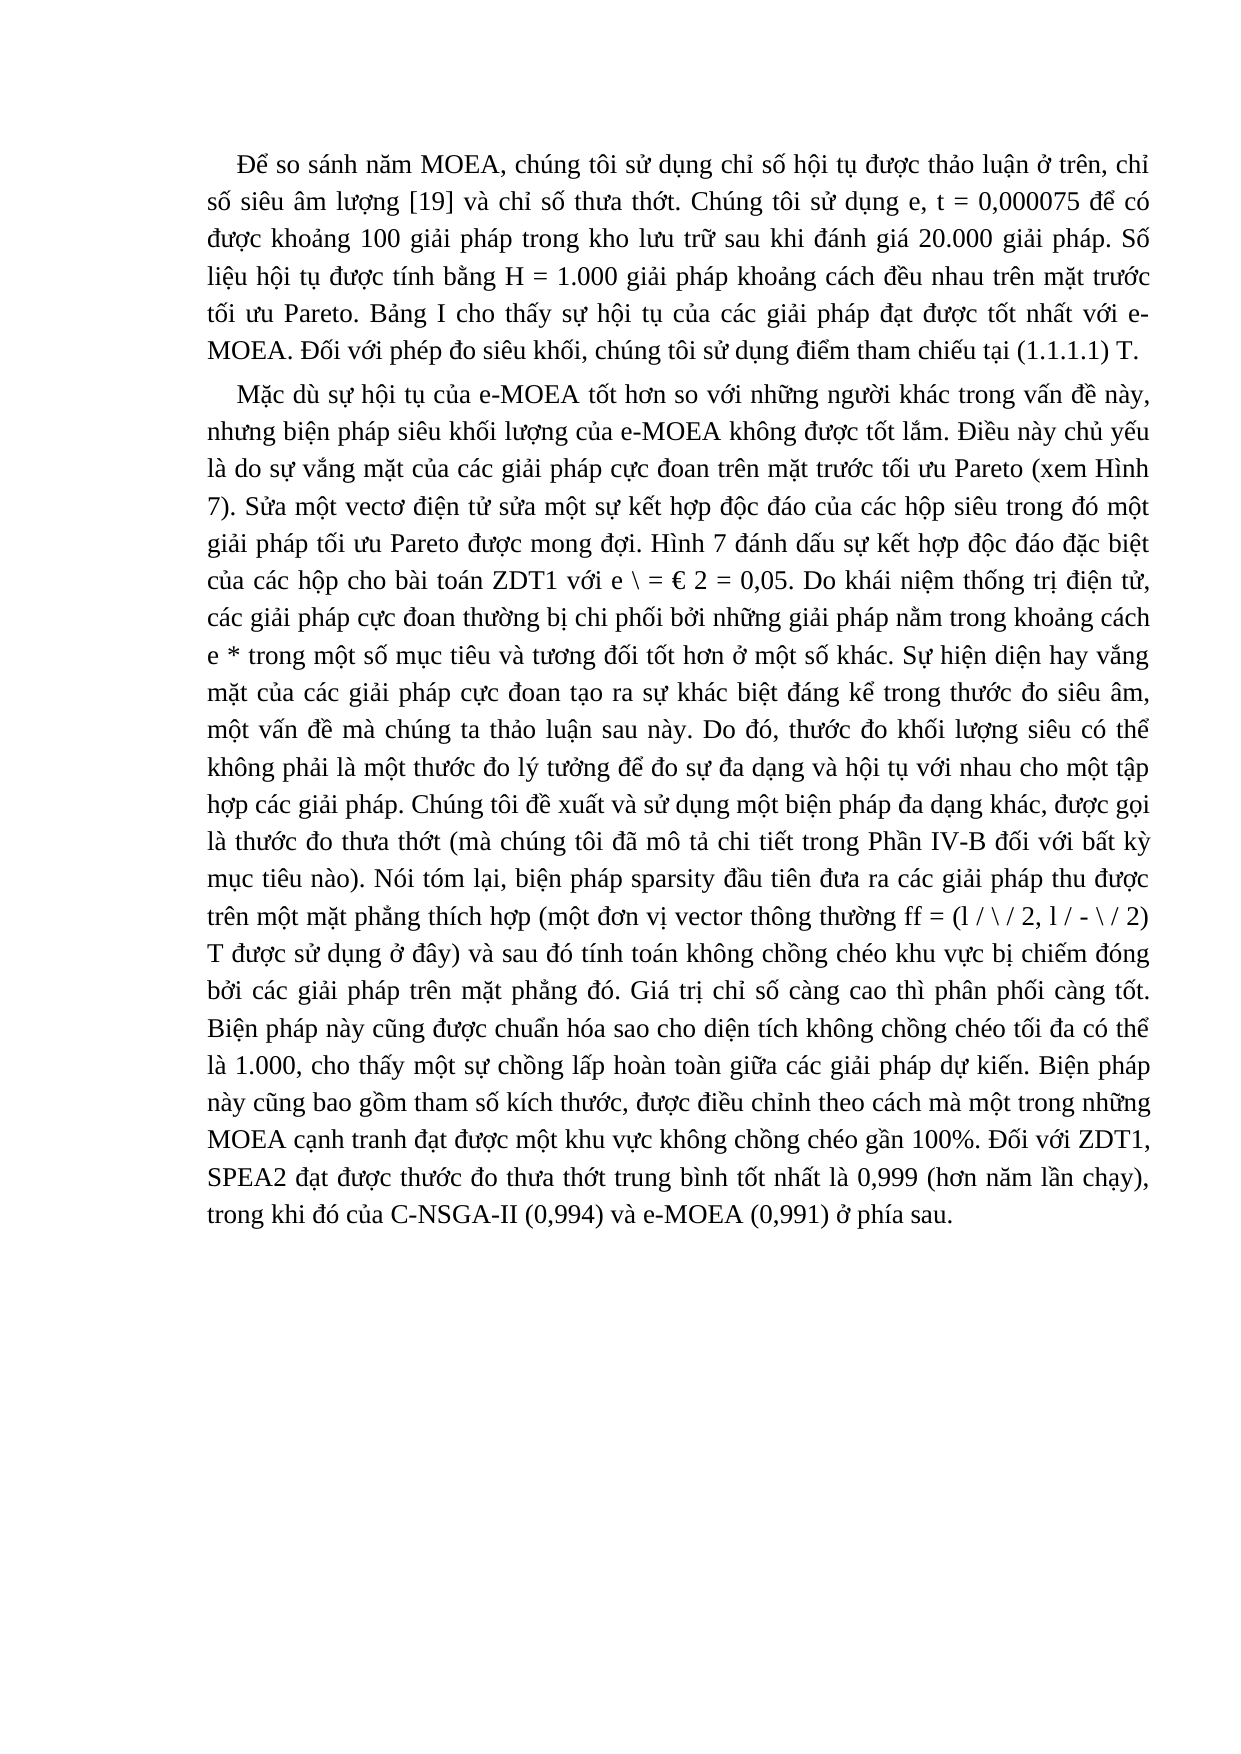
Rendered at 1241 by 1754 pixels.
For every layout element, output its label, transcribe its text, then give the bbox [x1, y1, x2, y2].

text Để so sánh năm MOEA, chúng tôi sử dụng chỉ số hội tụ được thảo luận ở trên, chỉ số siêu âm lượng [19] và chỉ số thưa thớt. Chúng tôi sử dụng e, t = 0,000075 để có được khoảng 100 giải pháp trong kho lưu trữ sau khi đánh giá 20.000 giải pháp. Số liệu hội tụ được tính bằng H = 1.000 giải pháp khoảng cách đều nhau trên mặt trước tối ưu Pareto. Bảng I cho thấy sự hội tụ của các giải pháp đạt được tốt nhất với e-MOEA. Đối với phép đo siêu khối, chúng tôi sử dụng điểm tham chiếu tại (1.1.1.1) T. [207, 148, 1152, 365]
text Mặc dù sự hội tụ của e-MOEA tốt hơn so với những người khác trong vấn đề này, nhưng biện pháp siêu khối lượng của e-MOEA không được tốt lắm. Điều này chủ yếu là do sự vắng mặt của các giải pháp cực đoan trên mặt trước tối ưu Pareto (xem Hình 7). Sửa một vectơ điện tử sửa một sự kết hợp độc đáo của các hộp siêu trong đó một giải pháp tối ưu Pareto được mong đợi. Hình 7 đánh dấu sự kết hợp độc đáo đặc biệt của các hộp cho bài toán ZDT1 với e \ = € 2 = 0,05. Do khái niệm thống trị điện tử, các giải pháp cực đoan thường bị chi phối bởi những giải pháp nằm trong khoảng cách e * trong một số mục tiêu và tương đối tốt hơn ở một số khác. Sự hiện diện hay vắng mặt của các giải pháp cực đoan tạo ra sự khác biệt đáng kể trong thước đo siêu âm, một vấn đề mà chúng ta thảo luận sau này. Do đó, thước đo khối lượng siêu có thể không phải là một thước đo lý tưởng để đo sự đa dạng và hội tụ với nhau cho một tập hợp các giải pháp. Chúng tôi đề xuất và sử dụng một biện pháp đa dạng khác, được gọi là thước đo thưa thớt (mà chúng tôi đã mô tả chi tiết trong Phần IV-B đối với bất kỳ mục tiêu nào). Nói tóm lại, biện pháp sparsity đầu tiên đưa ra các giải pháp thu được trên một mặt phẳng thích hợp (một đơn vị vector thông thường ff = (l / \ / 2, l / - \ / 2) T được sử dụng ở đây) và sau đó tính toán không chồng chéo khu vực bị chiếm đóng bởi các giải pháp trên mặt phẳng đó. Giá trị chỉ số càng cao thì phân phối càng tốt. Biện pháp này cũng được chuẩn hóa sao cho diện tích không chồng chéo tối đa có thể là 1.000, cho thấy một sự chồng lấp hoàn toàn giữa các giải pháp dự kiến. Biện pháp này cũng bao gồm tham số kích thước, được điều chỉnh theo cách mà một trong những MOEA cạnh tranh đạt được một khu vực không chồng chéo gần 100%. Đối với ZDT1, SPEA2 đạt được thước đo thưa thớt trung bình tốt nhất là 0,999 (hơn năm lần chạy), trong khi đó của C-NSGA-II (0,994) và e-MOEA (0,991) ở phía sau. [207, 378, 1152, 1229]
